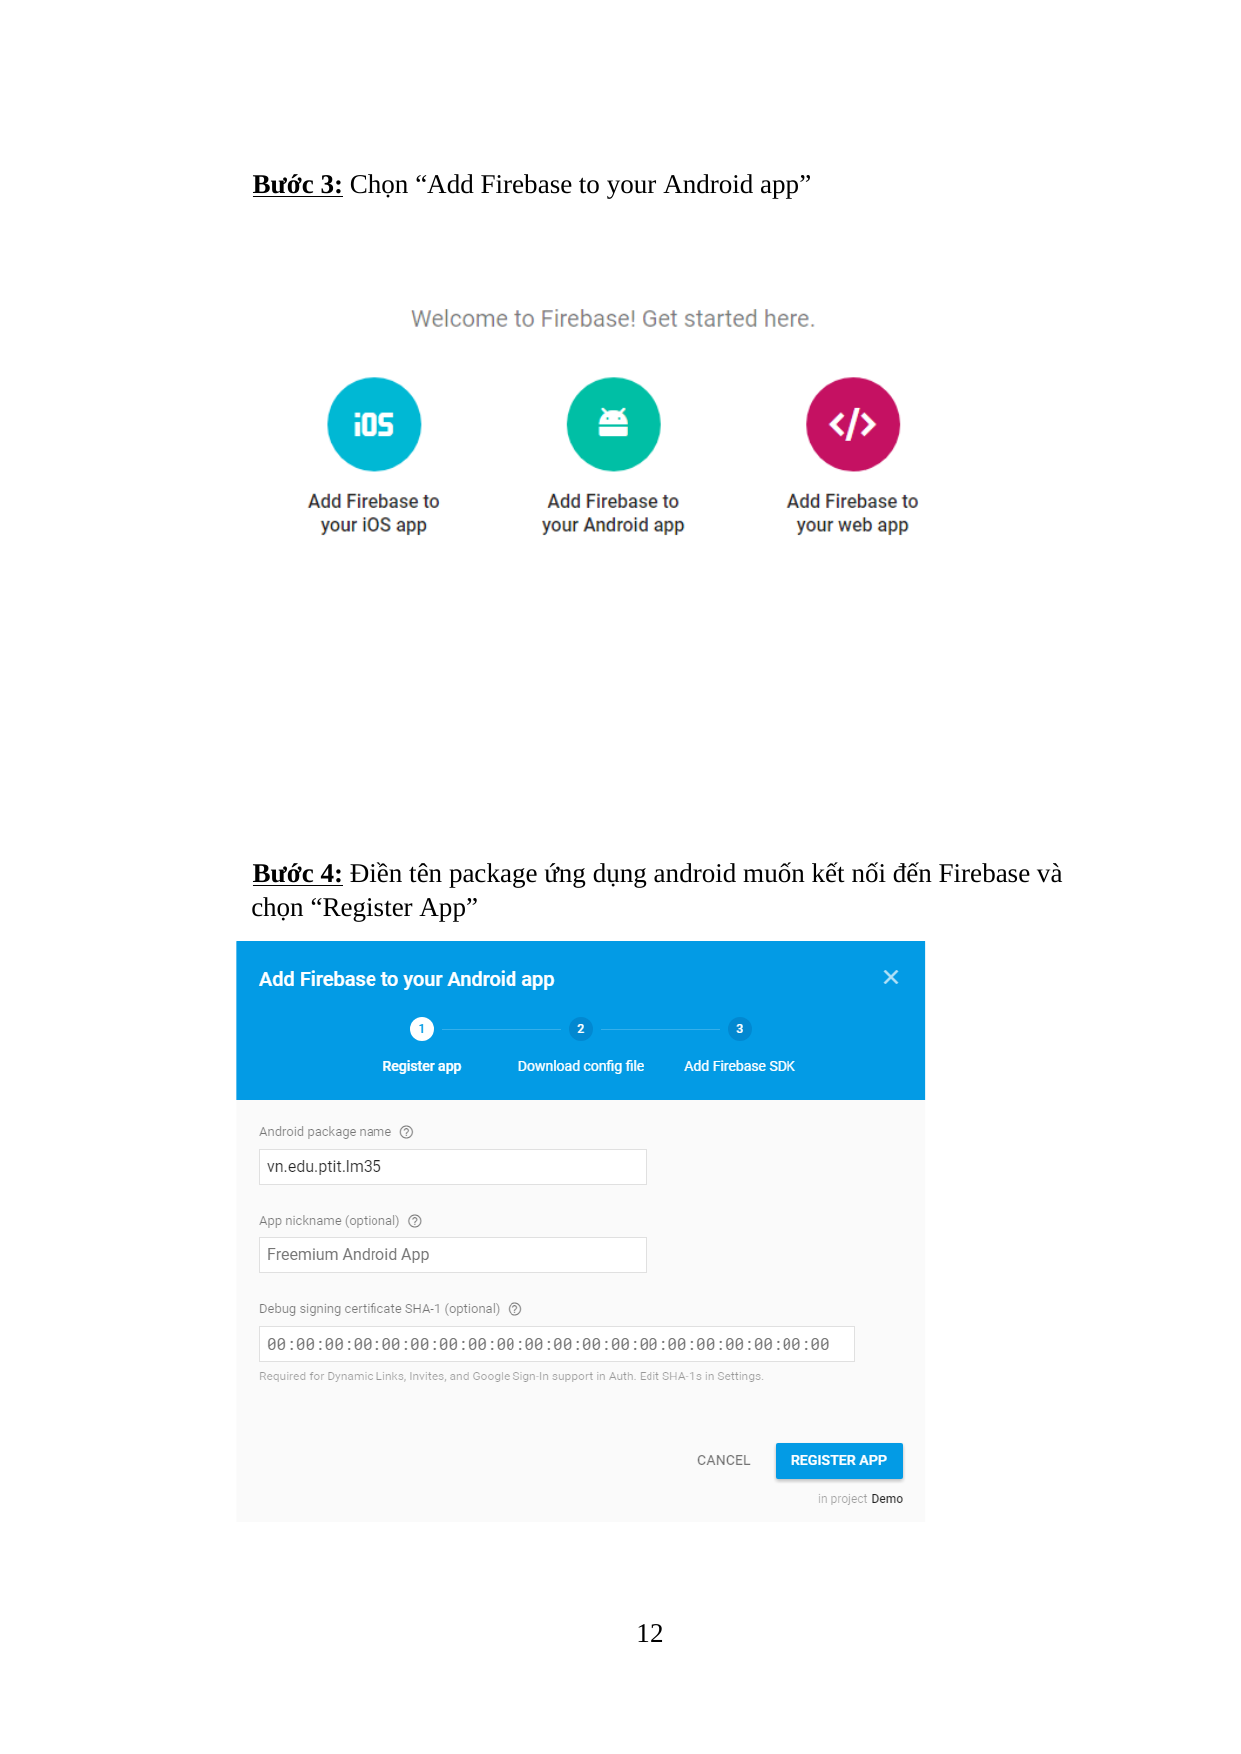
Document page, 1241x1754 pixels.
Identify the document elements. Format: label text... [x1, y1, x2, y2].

picture [273, 972, 282, 985]
picture [885, 971, 897, 983]
picture [236, 268, 1000, 588]
picture [473, 972, 481, 985]
text Bước 4: Điền tên package ứng dụng android muốn kết nối đến Firebase và chọn “Register App” [251, 858, 1122, 922]
picture [236, 1101, 926, 1522]
picture [484, 976, 489, 985]
picture [317, 976, 323, 985]
picture [533, 1064, 544, 1070]
picture [404, 1064, 409, 1073]
picture [437, 976, 442, 985]
picture [451, 1064, 456, 1073]
picture [507, 972, 515, 985]
picture [528, 976, 536, 989]
picture [571, 1019, 591, 1039]
picture [730, 1019, 750, 1039]
picture [330, 972, 338, 985]
picture [411, 1018, 433, 1040]
picture [545, 976, 554, 989]
picture [497, 976, 504, 985]
picture [405, 976, 412, 989]
picture [285, 972, 293, 985]
picture [449, 973, 470, 985]
text Bước 3: Chọn “Add Firebase to your Android app” [236, 168, 1122, 199]
picture [260, 973, 271, 985]
